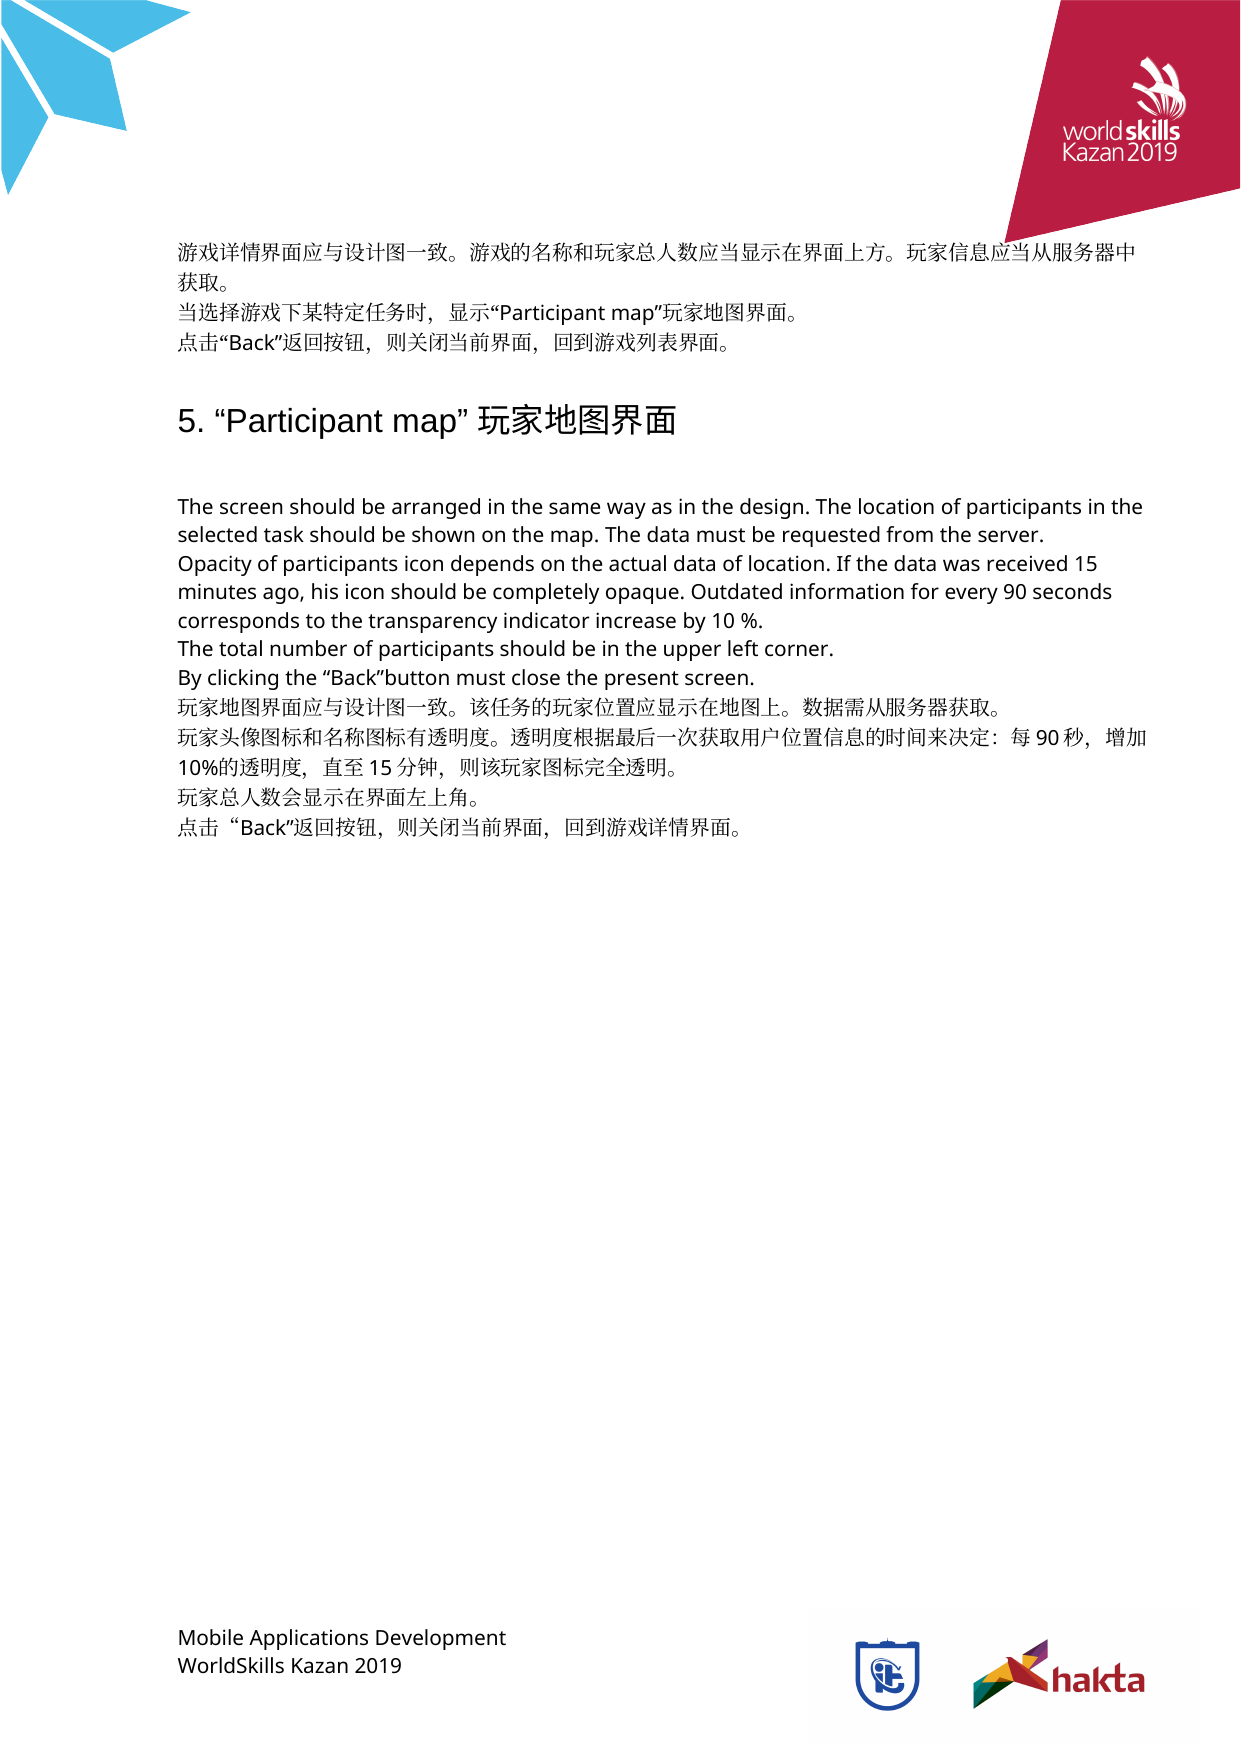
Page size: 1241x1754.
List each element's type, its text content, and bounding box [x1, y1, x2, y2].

text 点击“Back”返回按钮，则关闭当前界面，回到游戏列表界面。 [177, 326, 1152, 356]
text 游戏详情界面应与设计图一致。游戏的名称和玩家总人数应当显示在界面上方。玩家信息应当从服务器中获取。 [177, 236, 1152, 296]
text Opacity of participants icon depends on the actual data of location. If the data was received 15 minutes ago, his icon should be completely opaque. Outdated information for every 90 seconds corresponds to the transparency indicator increase by 10 %. [177, 549, 1152, 634]
text 玩家头像图标和名称图标有透明度。透明度根据最后一次获取用户位置信息的时间来决定：每90秒，增加10%的透明度，直至15分钟，则该玩家图标完全透明。 [177, 721, 1152, 781]
text The total number of participants should be in the upper left corner. [177, 634, 1152, 663]
picture [1, 0, 1241, 1754]
subtitle 5. “Participant map” 玩家地图界面 [177, 394, 1152, 442]
text The screen should be arranged in the same way as in the design. The location of participants in the selected task should be shown on the map. The data must be requested from the server. [177, 492, 1152, 549]
text 点击“Back”返回按钮，则关闭当前界面，回到游戏详情界面。 [177, 811, 1152, 841]
text By clicking the “Back”button must close the present screen. [177, 663, 1152, 691]
text 玩家地图界面应与设计图一致。该任务的玩家位置应显示在地图上。数据需从服务器获取。 [177, 691, 1152, 721]
text 玩家总人数会显示在界面左上角。 [177, 781, 1152, 811]
text 当选择游戏下某特定任务时，显示“Participant map”玩家地图界面。 [177, 296, 1152, 326]
